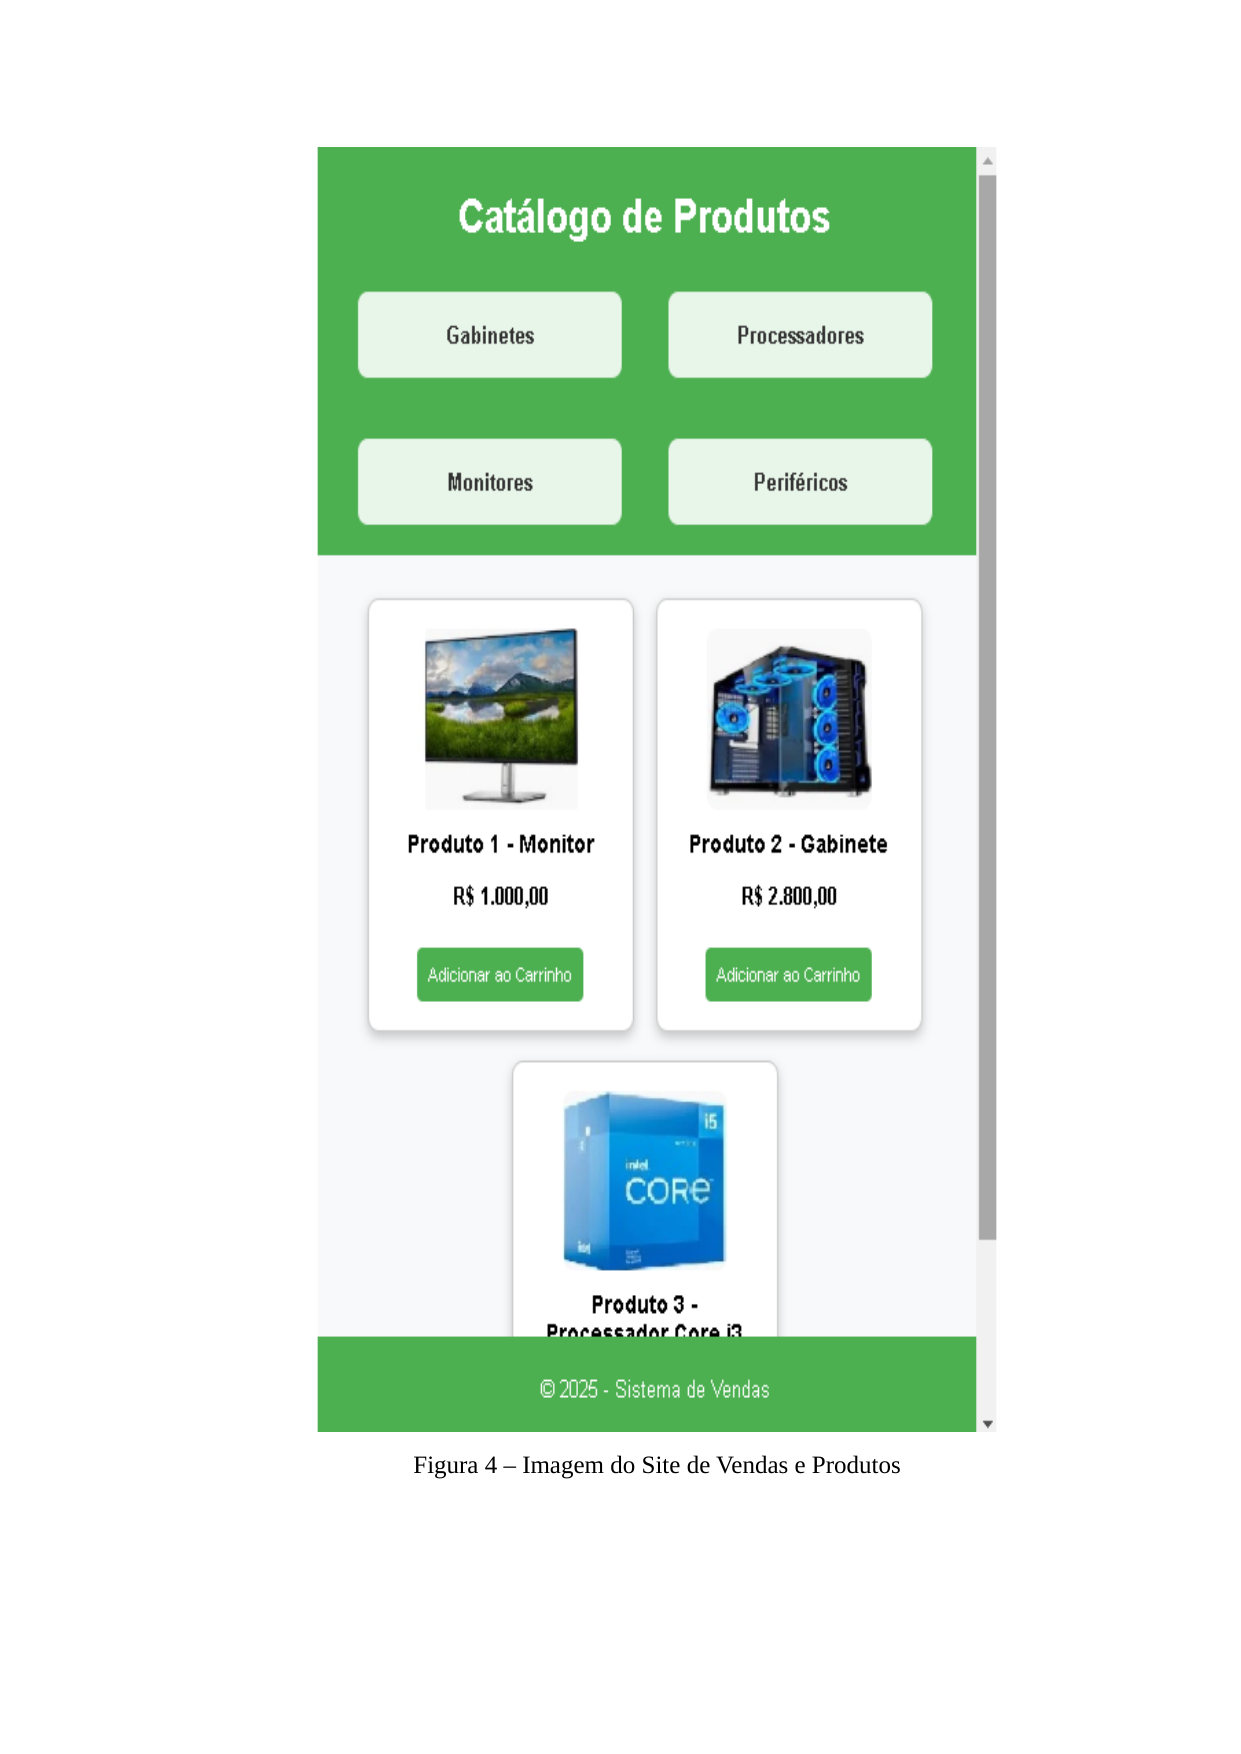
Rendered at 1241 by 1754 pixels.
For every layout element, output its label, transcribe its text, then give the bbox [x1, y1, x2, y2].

text Figura 4 – Imagem do Site de Vendas e Produtos [177, 1451, 1137, 1479]
picture [317, 147, 997, 1432]
